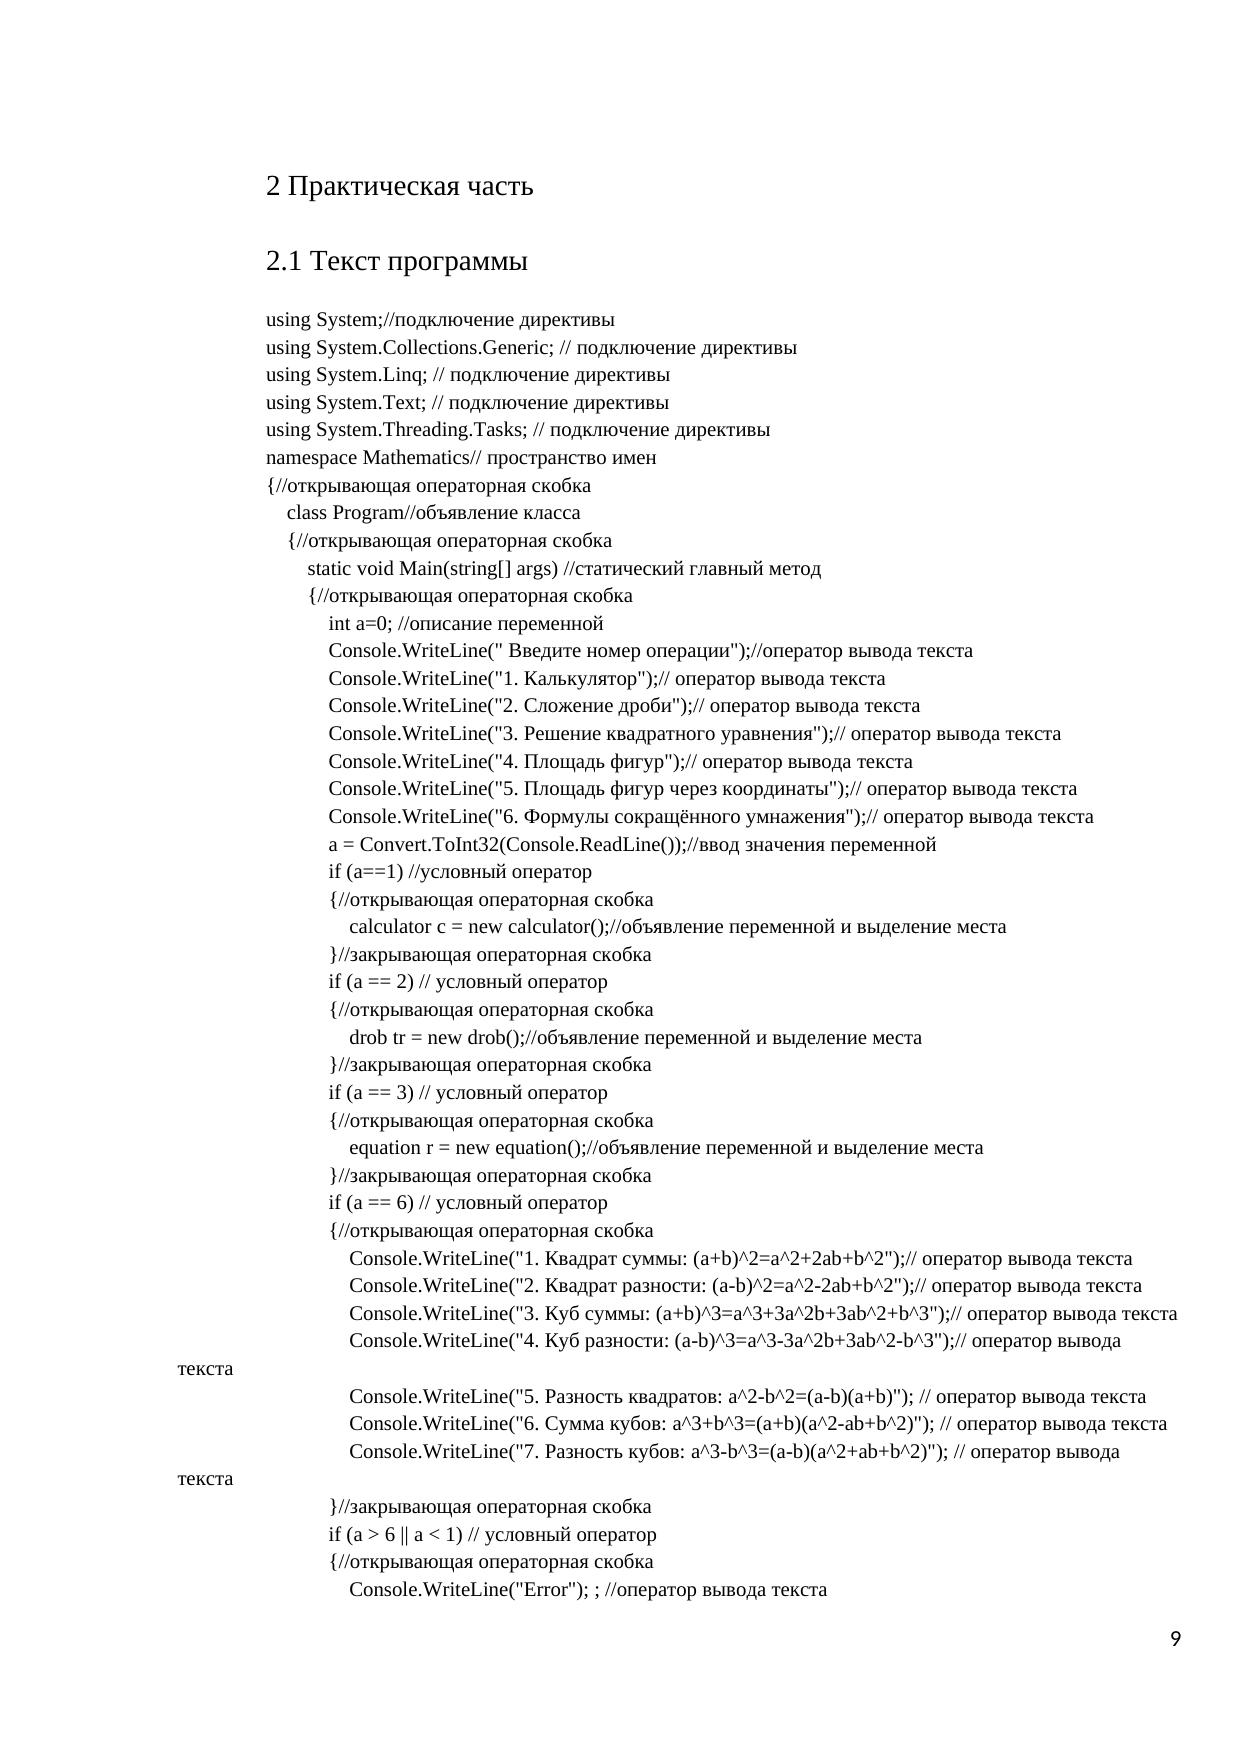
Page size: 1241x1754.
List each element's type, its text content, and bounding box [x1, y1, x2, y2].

text Console.WriteLine("5. Площадь фигур через координаты");// оператор вывода текста [177, 776, 1181, 800]
text equation r = new equation();//объявление переменной и выделение места [177, 1135, 1181, 1159]
text Console.WriteLine("6. Сумма кубов: a^3+b^3=(a+b)(a^2-ab+b^2)"); // оператор вывода текста [177, 1411, 1181, 1435]
text Console.WriteLine("Error"); ; //оператор вывода текста [177, 1577, 1181, 1601]
text {//открывающая операторная скобка [177, 887, 1181, 911]
text Console.WriteLine("5. Разность квадратов: a^2-b^2=(a-b)(a+b)"); // оператор вывода текста [177, 1383, 1181, 1408]
text using System;//подключение директивы [177, 307, 1181, 331]
text using System.Text; // подключение директивы [177, 390, 1181, 414]
text {//открывающая операторная скобка [177, 583, 1181, 607]
text {//открывающая операторная скобка [177, 997, 1181, 1021]
text }//закрывающая операторная скобка [177, 1052, 1181, 1076]
text a = Convert.ToInt32(Console.ReadLine());//ввод значения переменной [177, 831, 1181, 856]
text calculator c = new calculator();//объявление переменной и выделение места [177, 914, 1181, 938]
text }//закрывающая операторная скобка [177, 1494, 1181, 1518]
text {//открывающая операторная скобка [177, 1107, 1181, 1132]
text Console.WriteLine("2. Квадрат разности: (a-b)^2=a^2-2ab+b^2");// оператор вывода текста [177, 1273, 1181, 1297]
text int a=0; //описание переменной [177, 611, 1181, 635]
text Console.WriteLine("4. Площадь фигур");// оператор вывода текста [177, 749, 1181, 773]
text {//открывающая операторная скобка [177, 473, 1181, 497]
text if (a == 6) // условный оператор [177, 1190, 1181, 1214]
text drob tr = new drob();//объявление переменной и выделение места [177, 1025, 1181, 1049]
text Console.WriteLine("6. Формулы сокращённого умнажения");// оператор вывода текста [177, 804, 1181, 828]
text {//открывающая операторная скобка [177, 528, 1181, 552]
text {//открывающая операторная скобка [177, 1549, 1181, 1573]
text Console.WriteLine("4. Куб разности: (a-b)^3=a^3-3a^2b+3ab^2-b^3");// оператор вывода текста [177, 1328, 1181, 1380]
text using System.Collections.Generic; // подключение директивы [177, 334, 1181, 359]
text Console.WriteLine("1. Квадрат суммы: (a+b)^2=a^2+2ab+b^2");// оператор вывода текста [177, 1246, 1181, 1269]
text Console.WriteLine("2. Сложение дроби");// оператор вывода текста [177, 693, 1181, 717]
text Console.WriteLine("3. Куб суммы: (a+b)^3=a^3+3a^2b+3ab^2+b^3");// оператор вывода текста [177, 1301, 1181, 1325]
text class Program//объявление класса [177, 500, 1181, 524]
text }//закрывающая операторная скобка [177, 1163, 1181, 1187]
text if (a == 2) // условный оператор [177, 969, 1181, 993]
text namespace Mathematics// пространство имен [177, 445, 1181, 469]
subtitle 2.1 Текст программы [177, 243, 1181, 277]
text if (a==1) //условный оператор [177, 859, 1181, 883]
text static void Main(string[] args) //статический главный метод [177, 555, 1181, 579]
text Console.WriteLine("3. Решение квадратного уравнения");// оператор вывода текста [177, 721, 1181, 745]
text {//открывающая операторная скобка [177, 1218, 1181, 1242]
text if (a > 6 || a < 1) // условный оператор [177, 1522, 1181, 1546]
text }//закрывающая операторная скобка [177, 942, 1181, 966]
text using System.Linq; // подключение директивы [177, 362, 1181, 386]
text Console.WriteLine("1. Калькулятор");// оператор вывода текста [177, 666, 1181, 690]
text using System.Threading.Tasks; // подключение директивы [177, 417, 1181, 441]
text Console.WriteLine("7. Разность кубов: a^3-b^3=(a-b)(a^2+ab+b^2)"); // оператор вывода текста [177, 1439, 1181, 1490]
text Console.WriteLine(" Введите номер операции");//оператор вывода текста [177, 638, 1181, 662]
subtitle 2 Практическая часть [177, 168, 1181, 202]
text if (a == 3) // условный оператор [177, 1080, 1181, 1104]
